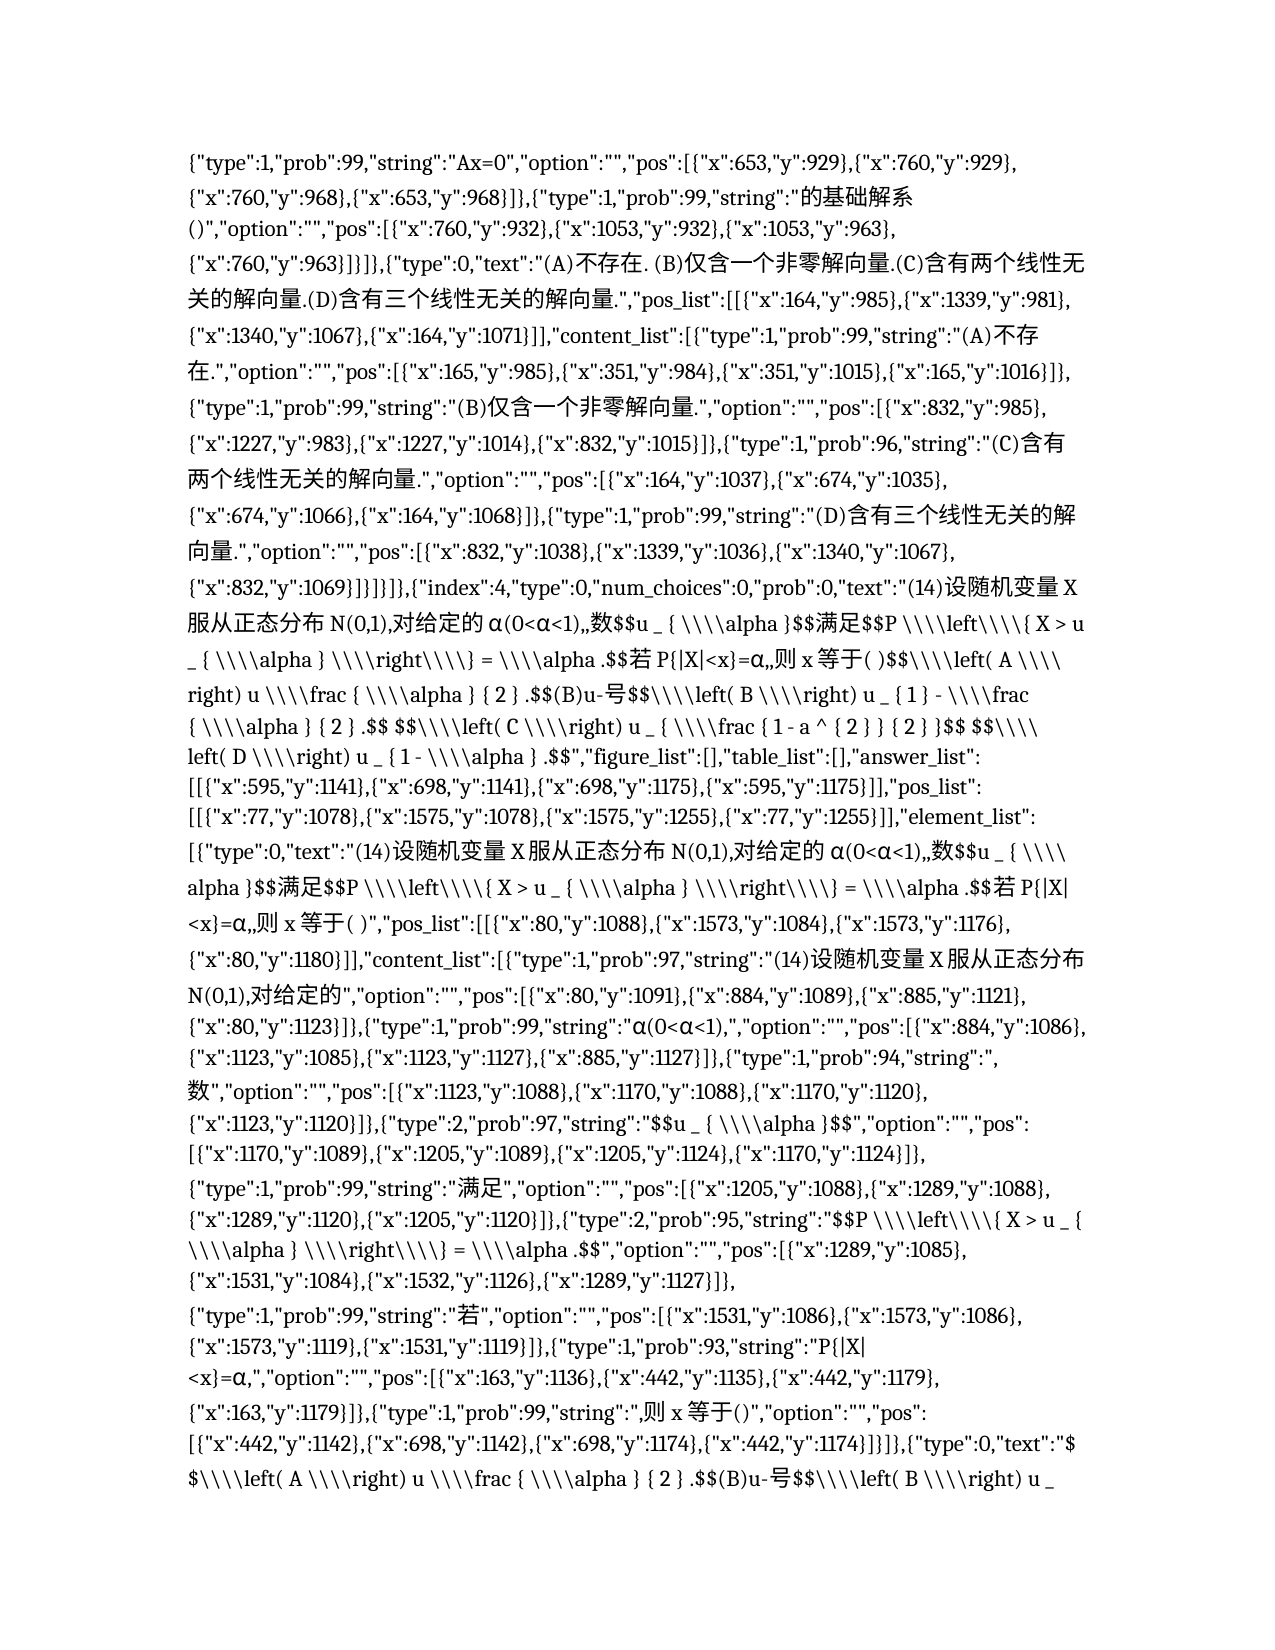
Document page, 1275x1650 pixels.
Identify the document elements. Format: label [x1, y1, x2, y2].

text [187, 150, 1087, 1493]
